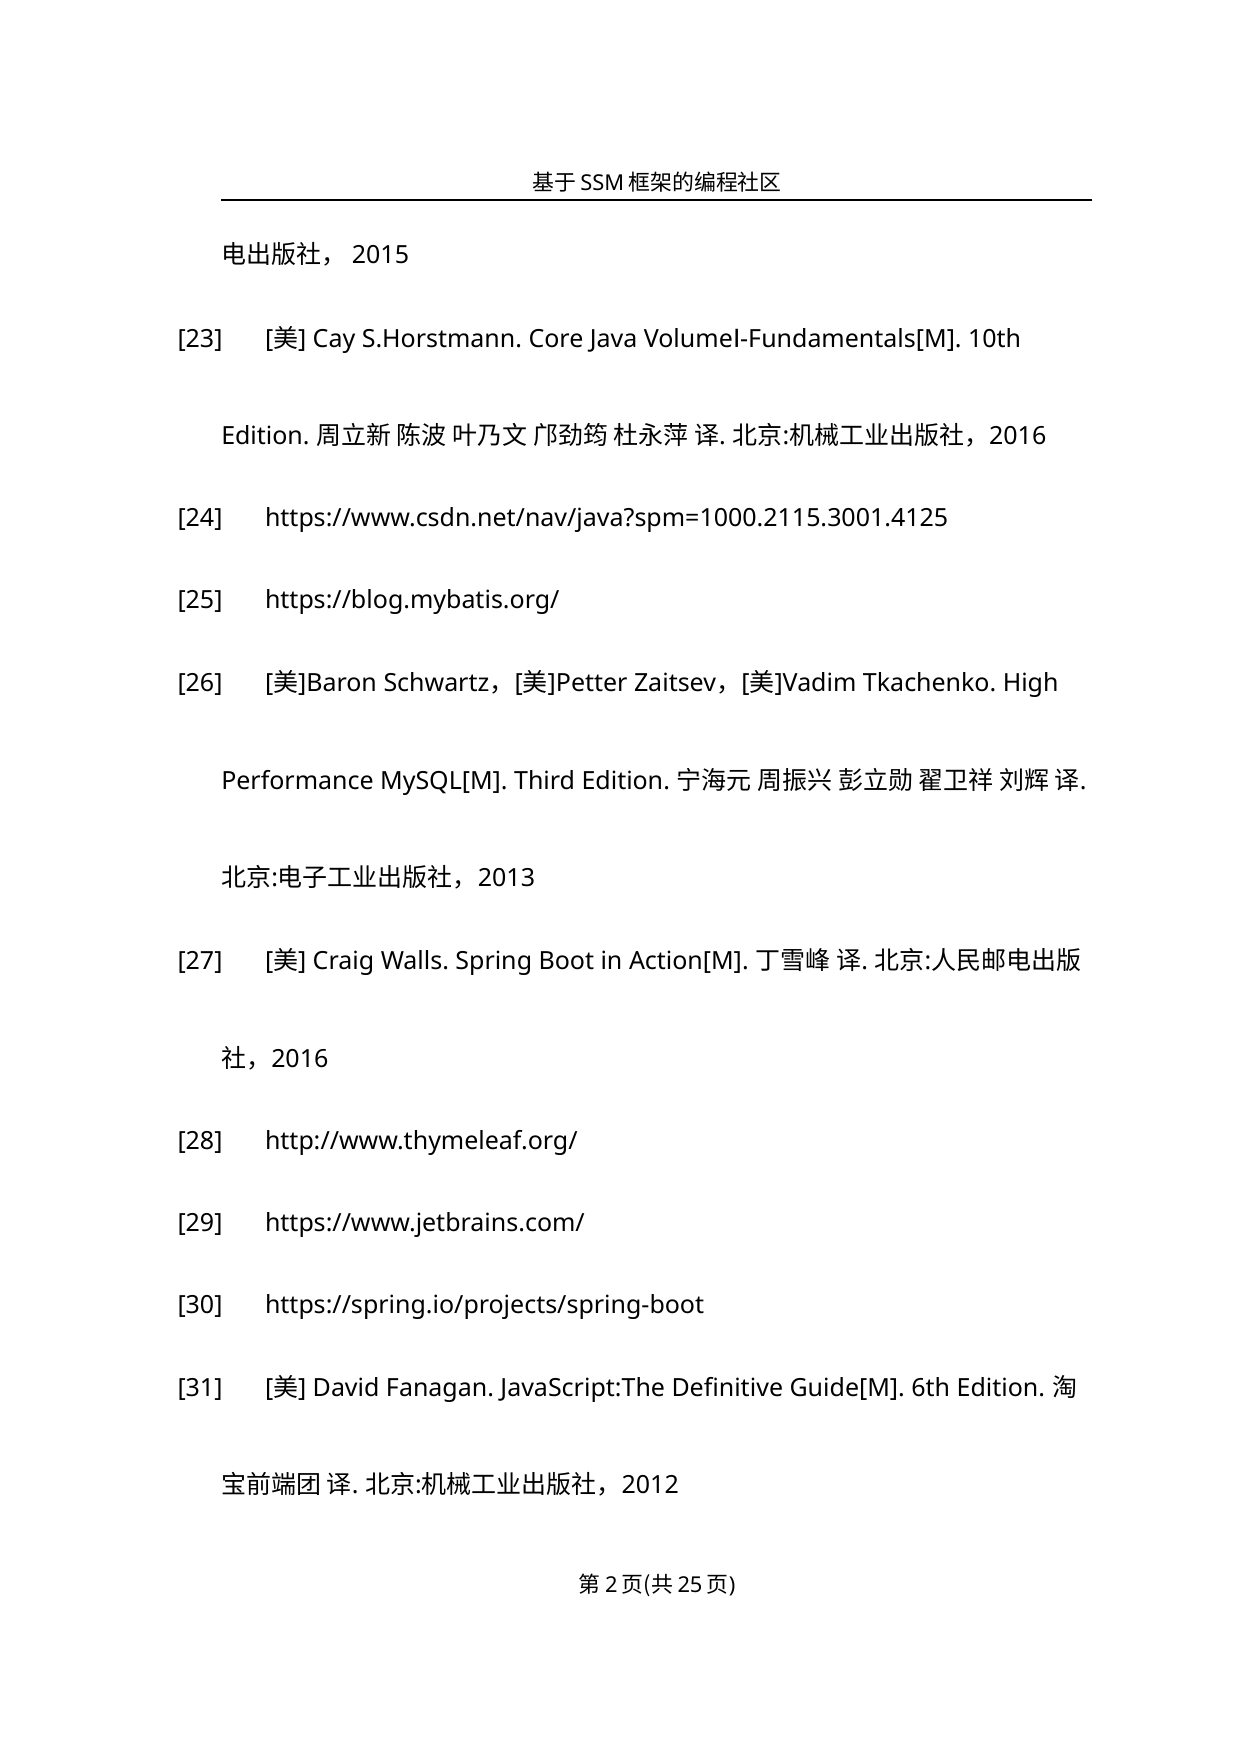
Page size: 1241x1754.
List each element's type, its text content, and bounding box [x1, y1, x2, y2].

list https://www.jetbrains.com/ [177, 1189, 1092, 1254]
list [美] David Fanagan. JavaScript:The Definitive Guide[M]. 6th Edition. 淘宝前端团 译. 北京:机械工业出版社，2012 [177, 1353, 1092, 1515]
list https://www.csdn.net/nav/java?spm=1000.2115.3001.4125 [177, 484, 1092, 549]
list [美] Cay S.Horstmann. Core Java VolumeⅠ-Fundamentals[M]. 10th Edition. 周立新 陈波 叶乃文 邝劲筠 杜永萍 译. 北京:机械工业出版社，2016 [177, 304, 1092, 466]
list https://blog.mybatis.org/ [177, 566, 1092, 631]
list http://www.thymeleaf.org/ [177, 1107, 1092, 1172]
list [美] Craig Walls. Spring Boot in Action[M]. 丁雪峰 译. 北京:人民邮电出版社，2016 [177, 926, 1092, 1089]
list https://spring.io/projects/spring-boot [177, 1271, 1092, 1336]
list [177, 221, 1092, 286]
list [美]Baron Schwartz，[美]Petter Zaitsev，[美]Vadim Tkachenko. High Performance MySQL[M]. Third Edition. 宁海元 周振兴 彭立勋 翟卫祥 刘辉 译. 北京:电子工业出版社，2013 [177, 648, 1092, 908]
